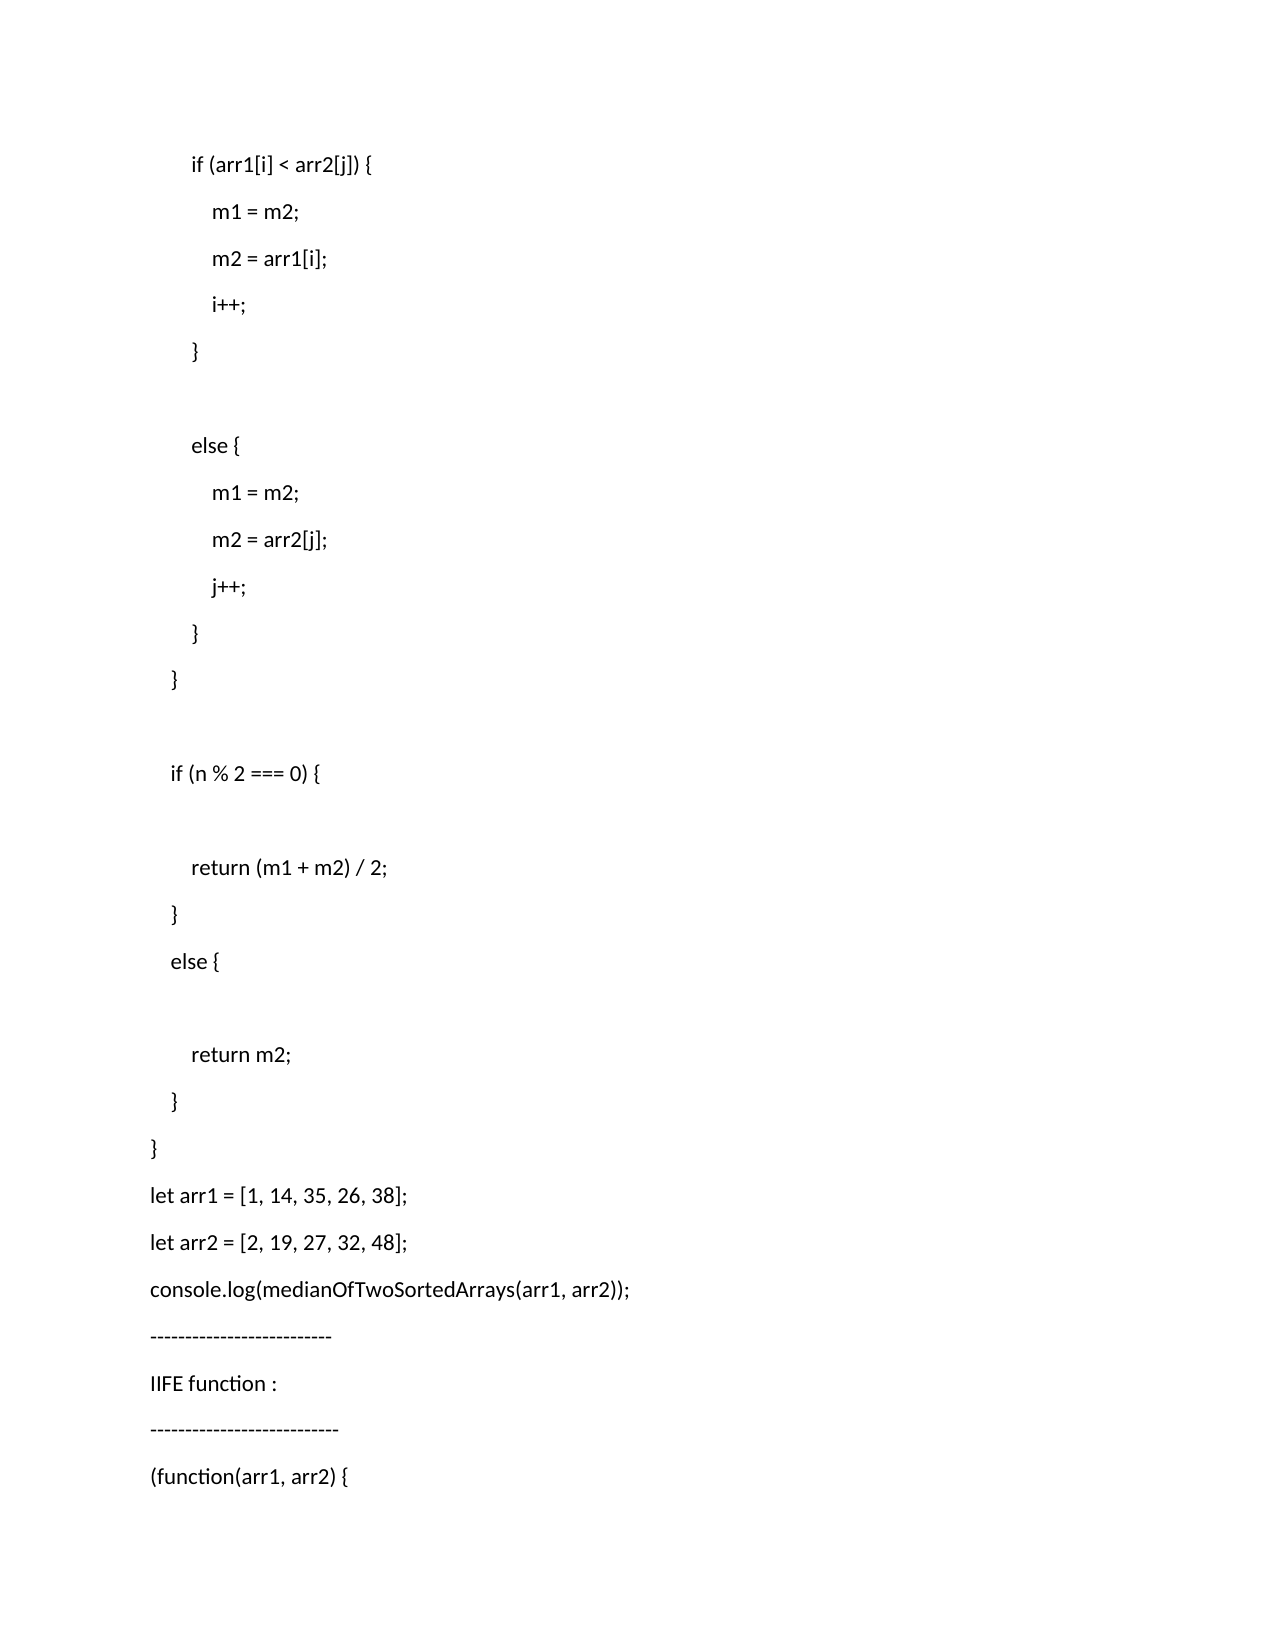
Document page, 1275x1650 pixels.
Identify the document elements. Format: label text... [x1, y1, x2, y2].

text else { [150, 947, 1125, 975]
text m1 = m2; [150, 478, 1125, 506]
text i++; [150, 291, 1125, 319]
text console.log(medianOfTwoSortedArrays(arr1, arr2)); [150, 1275, 1125, 1303]
text return m2; [150, 1041, 1125, 1069]
text m1 = m2; [150, 197, 1125, 225]
text } [150, 1087, 1125, 1116]
text } [150, 1134, 1125, 1162]
text let arr2 = [2, 19, 27, 32, 48]; [150, 1228, 1125, 1256]
text j++; [150, 572, 1125, 600]
text } [150, 619, 1125, 647]
text IIFE function : [150, 1369, 1125, 1397]
text (function(arr1, arr2) { [150, 1462, 1125, 1491]
text } [150, 900, 1125, 928]
text else { [150, 431, 1125, 459]
text m2 = arr1[i]; [150, 244, 1125, 272]
text } [150, 337, 1125, 366]
text -------------------------- [150, 1322, 1125, 1350]
text return (m1 + m2) / 2; [150, 853, 1125, 881]
text if (arr1[i] < arr2[j]) { [150, 150, 1125, 178]
text m2 = arr2[j]; [150, 525, 1125, 553]
text let arr1 = [1, 14, 35, 26, 38]; [150, 1181, 1125, 1209]
text if (n % 2 === 0) { [150, 759, 1125, 787]
text } [150, 666, 1125, 694]
text --------------------------- [150, 1416, 1125, 1444]
